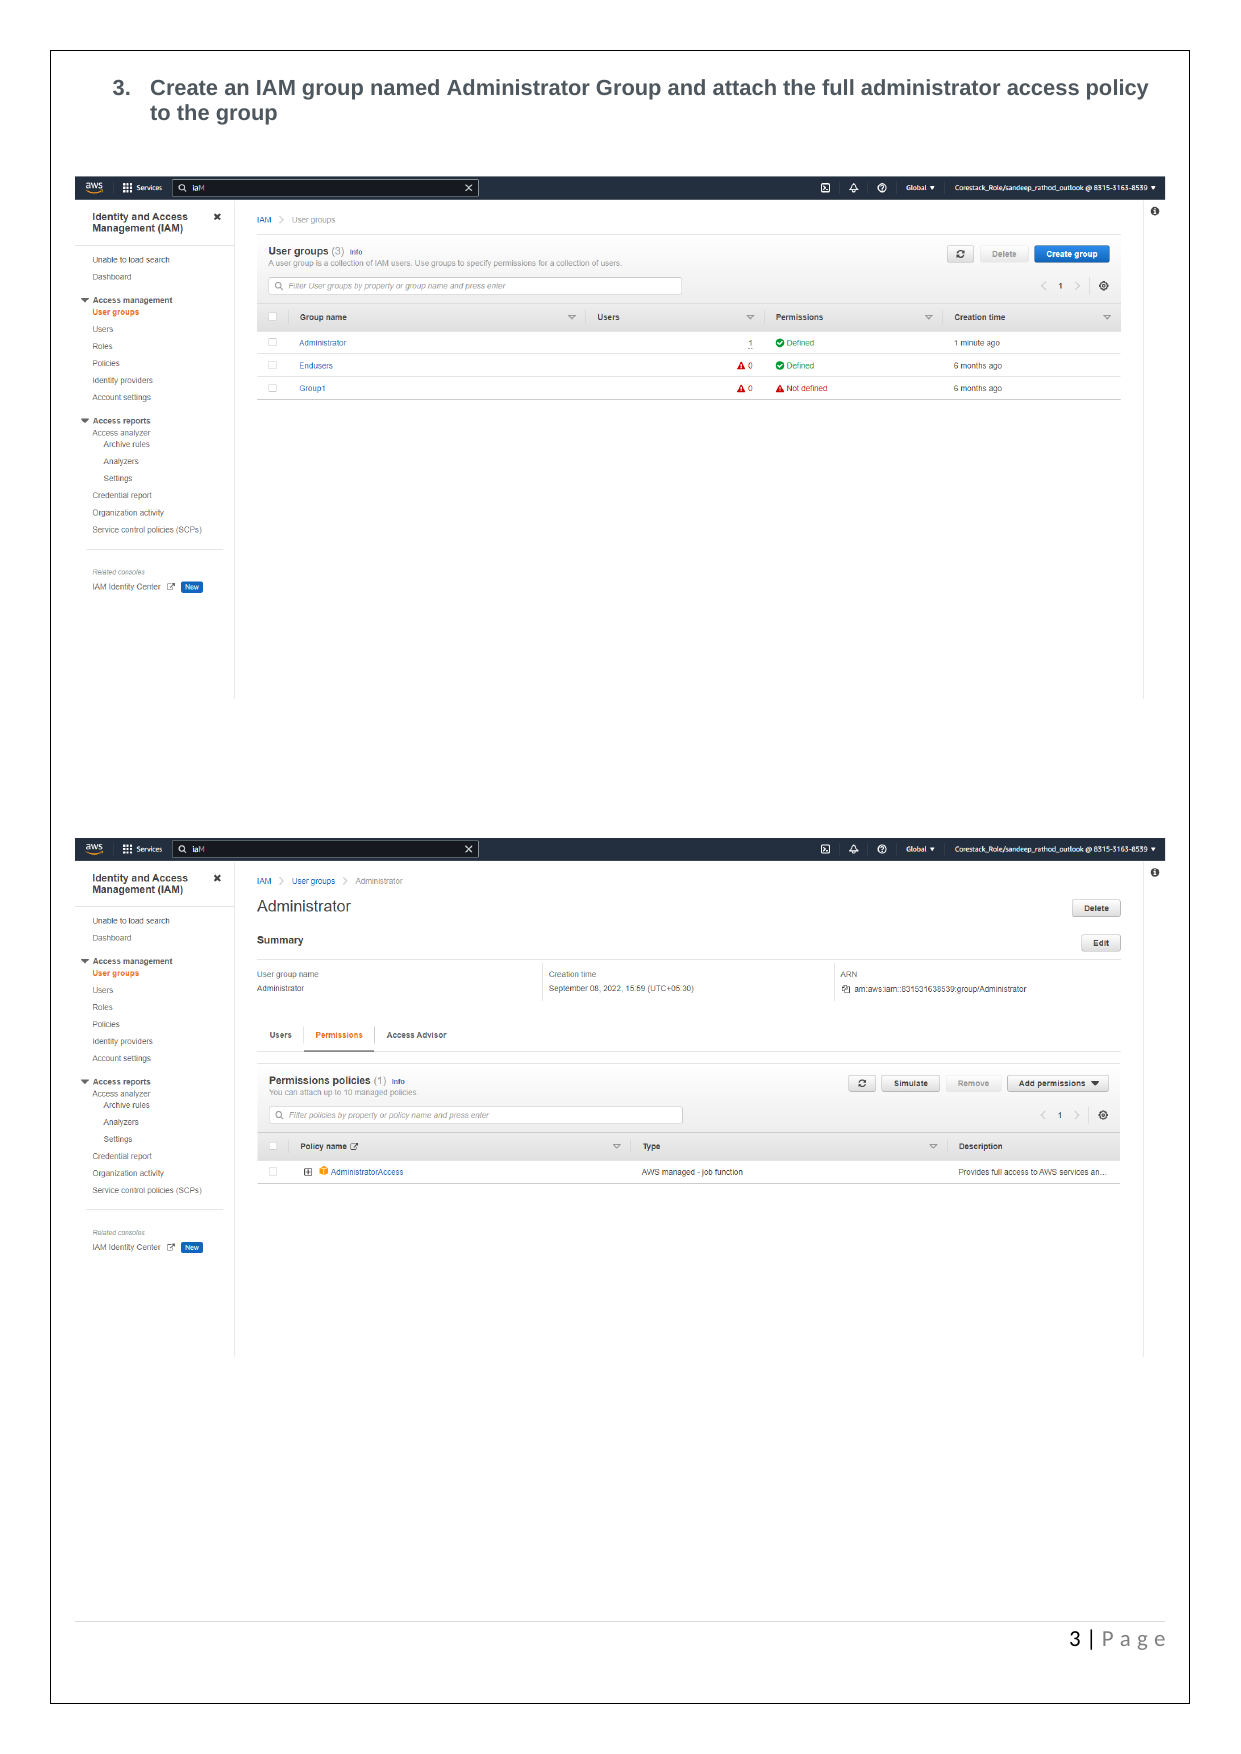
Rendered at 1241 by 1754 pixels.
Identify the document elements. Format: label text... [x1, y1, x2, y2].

picture [75, 838, 1166, 1357]
picture [75, 175, 1166, 699]
list Create an IAM group named Administrator Group and attach the full administrator access policy to the group [112, 75, 1165, 125]
